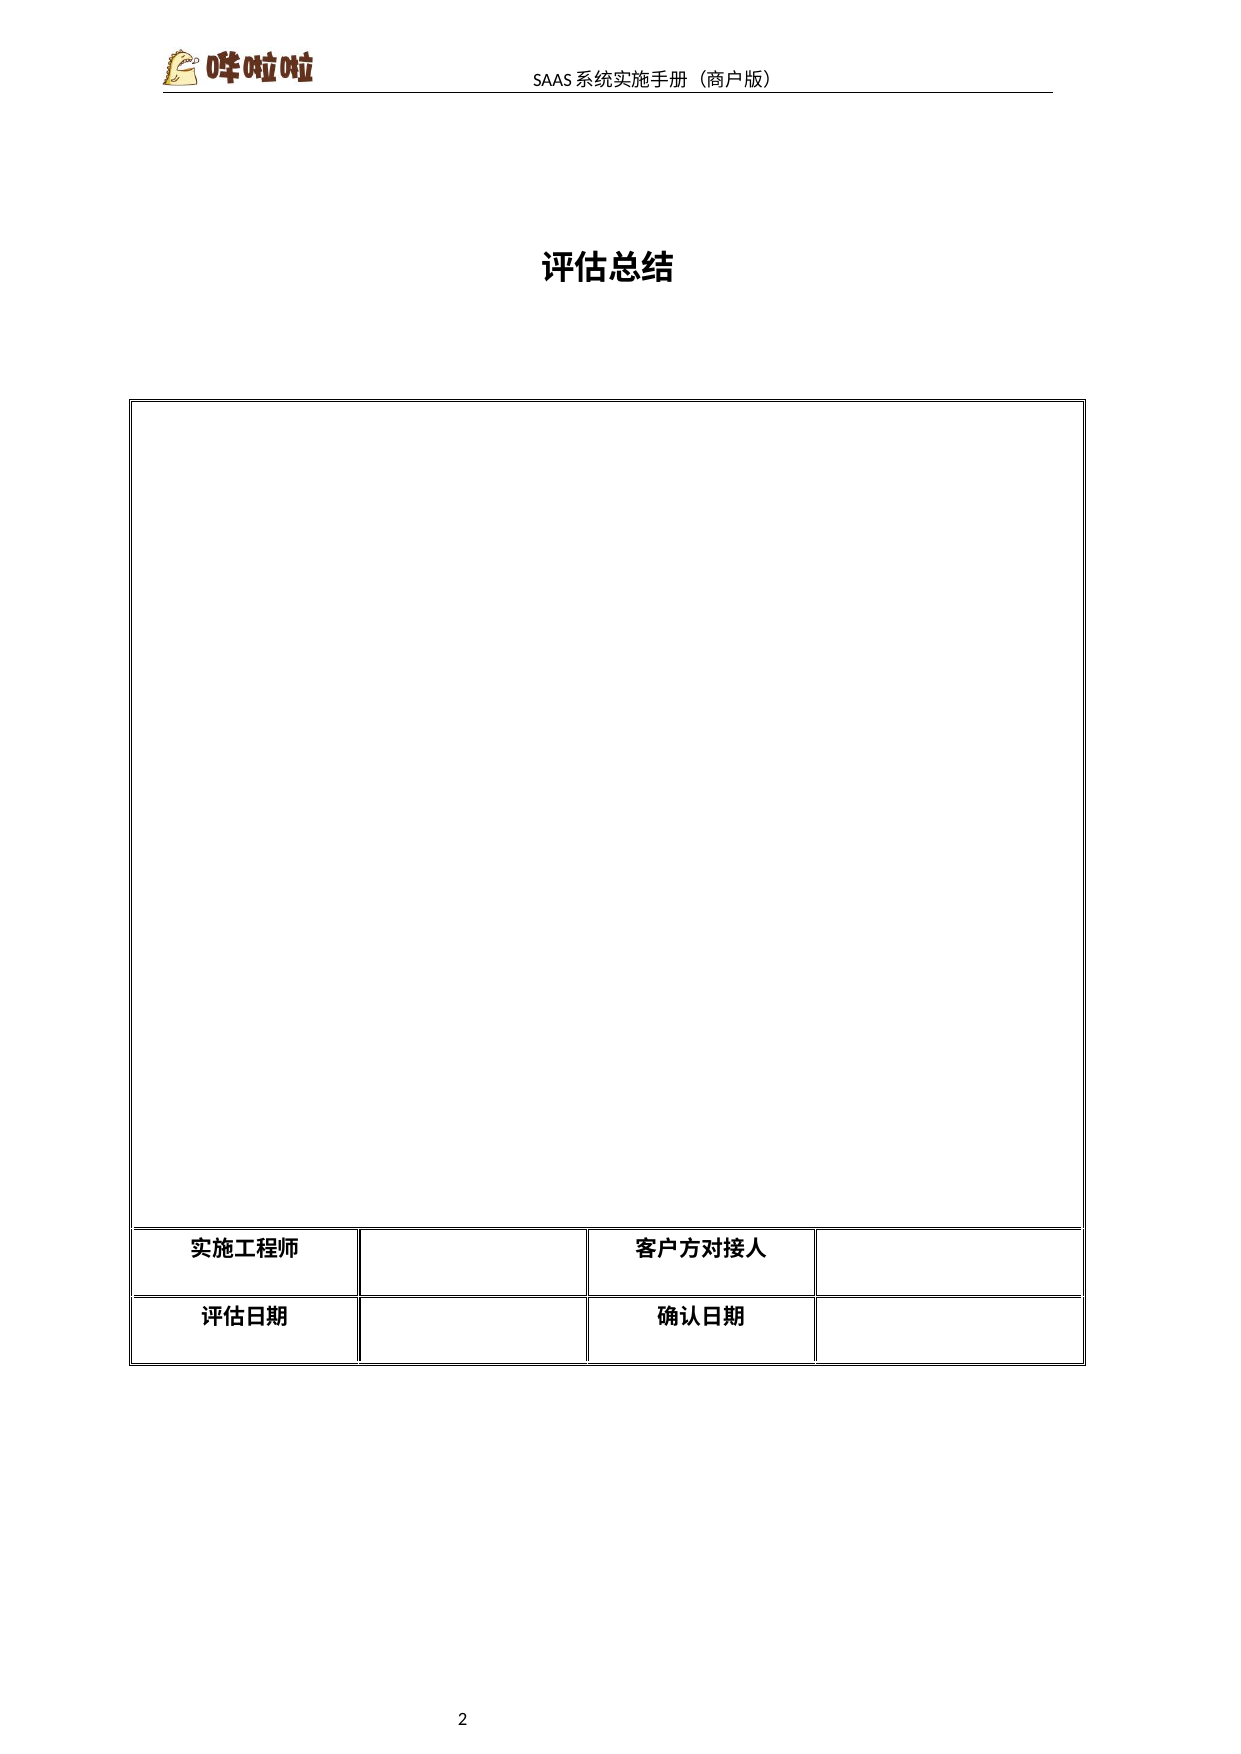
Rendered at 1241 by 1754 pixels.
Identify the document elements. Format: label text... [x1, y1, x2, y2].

table_cell 实施工程师 [131, 1227, 359, 1295]
table_cell [815, 1295, 1085, 1363]
table_cell 评估日期 [131, 1295, 359, 1363]
table_cell [815, 1227, 1085, 1295]
subtitle 评估总结 [162, 232, 1053, 297]
table_cell 客户方对接人 [589, 1230, 814, 1295]
table_cell [359, 1298, 587, 1363]
table_cell 确认日期 [587, 1298, 815, 1363]
table_cell [361, 1230, 586, 1295]
picture [162, 47, 313, 86]
table_header [132, 402, 1083, 1227]
